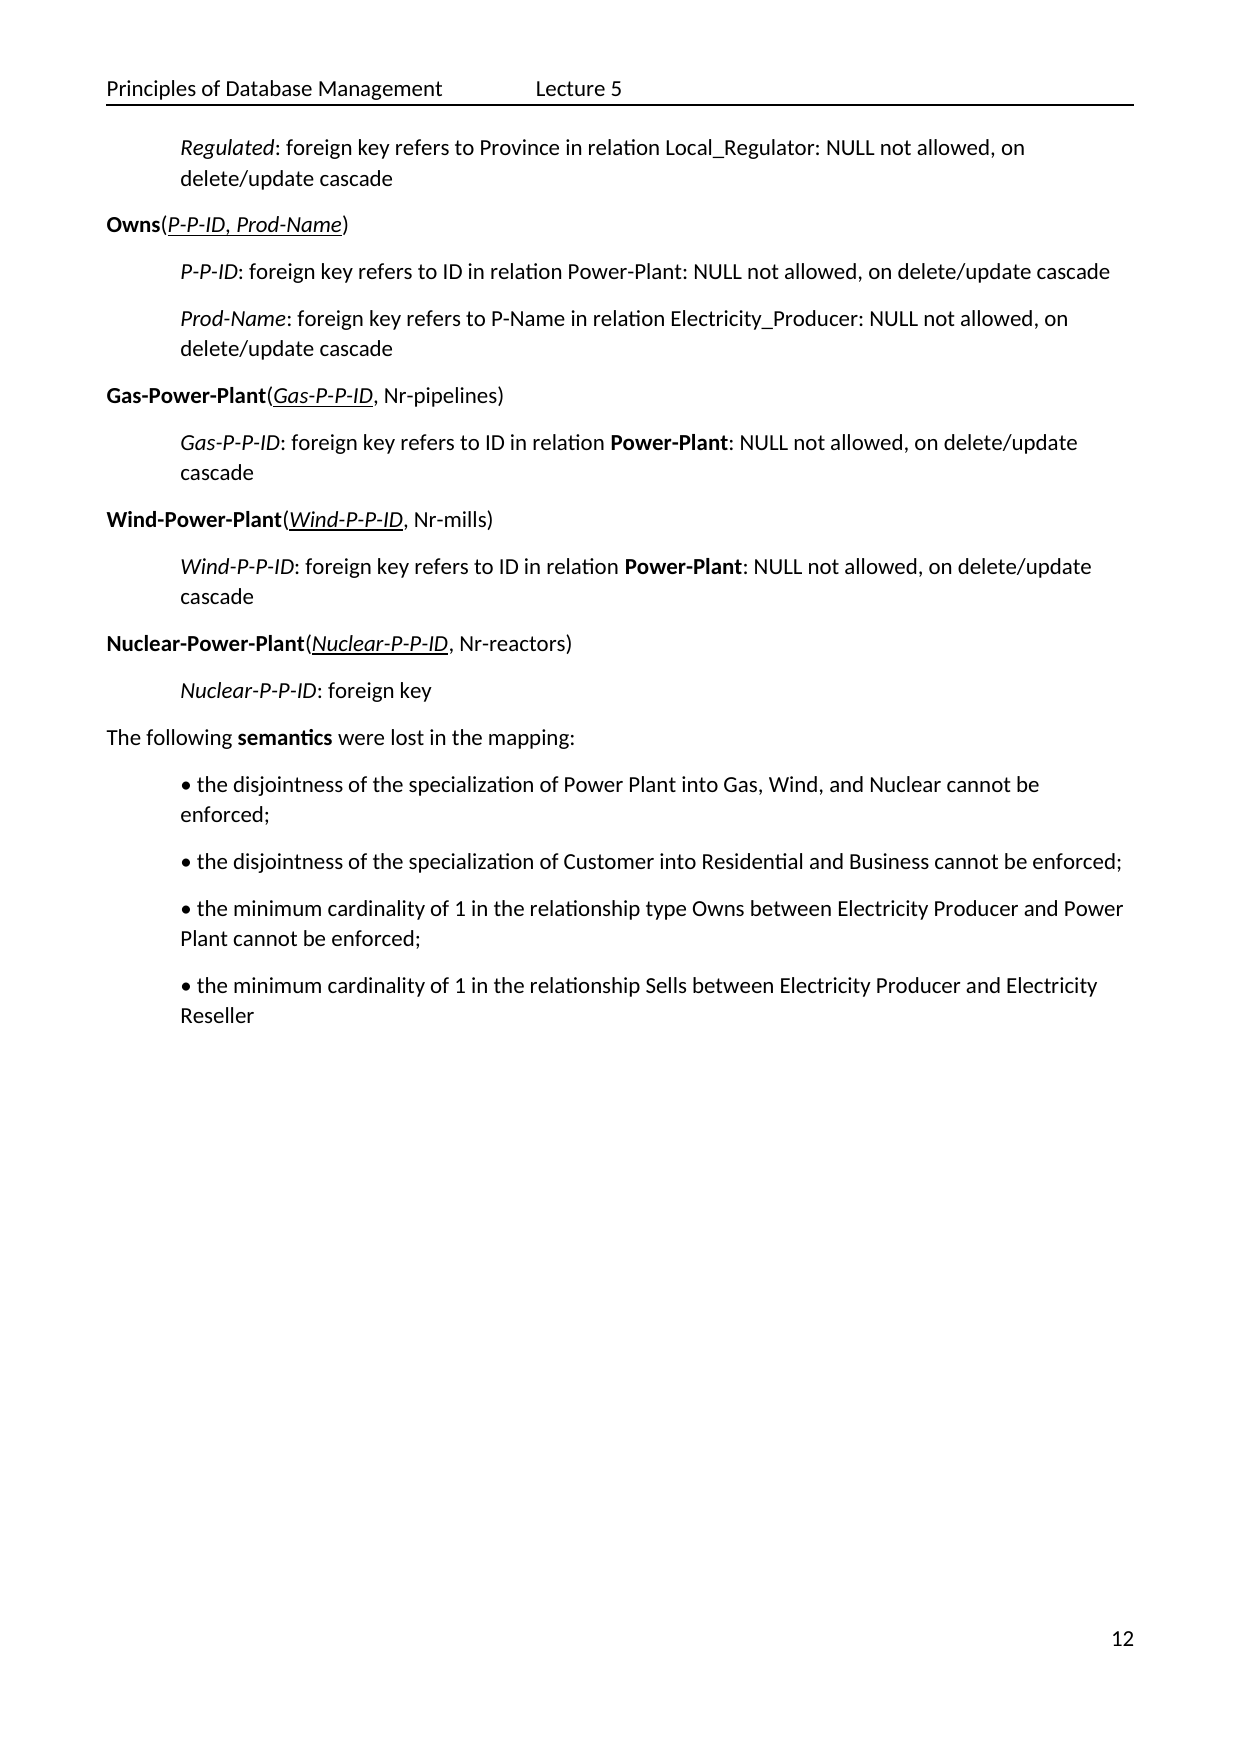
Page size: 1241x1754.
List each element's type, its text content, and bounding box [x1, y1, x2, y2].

text • the disjointness of the specialization of Power Plant into Gas, Wind, and Nuclear cannot be enforced; [180, 770, 1134, 828]
text Gas-Power-Plant(Gas-P-P-ID, Nr-pipelines) [106, 381, 1134, 409]
text Prod-Name: foreign key refers to P-Name in relation Electricity_Producer: NULL not allowed, on delete/update cascade [180, 304, 1134, 363]
text Gas-P-P-ID: foreign key refers to ID in relation Power-Plant: NULL not allowed, on delete/update cascade [180, 428, 1134, 487]
text Nuclear-P-P-ID: foreign key [106, 676, 1134, 704]
text • the disjointness of the specialization of Customer into Residential and Business cannot be enforced; [180, 847, 1134, 875]
text The following semantics were lost in the mapping: [106, 723, 1134, 751]
text Wind-P-P-ID: foreign key refers to ID in relation Power-Plant: NULL not allowed, on delete/update cascade [180, 552, 1134, 611]
text P-P-ID: foreign key refers to ID in relation Power-Plant: NULL not allowed, on delete/update cascade [106, 257, 1134, 286]
text Nuclear-Power-Plant(Nuclear-P-P-ID, Nr-reactors) [106, 629, 1134, 657]
text Wind-Power-Plant(Wind-P-P-ID, Nr-mills) [106, 505, 1134, 533]
text • the minimum cardinality of 1 in the relationship Sells between Electricity Producer and Electricity Reseller [180, 971, 1134, 1029]
text • the minimum cardinality of 1 in the relationship type Owns between Electricity Producer and Power Plant cannot be enforced; [180, 894, 1134, 952]
text Regulated: foreign key refers to Province in relation Local_Regulator: NULL not allowed, on delete/update cascade [180, 133, 1134, 192]
text Owns(P-P-ID, Prod-Name) [106, 211, 1134, 239]
